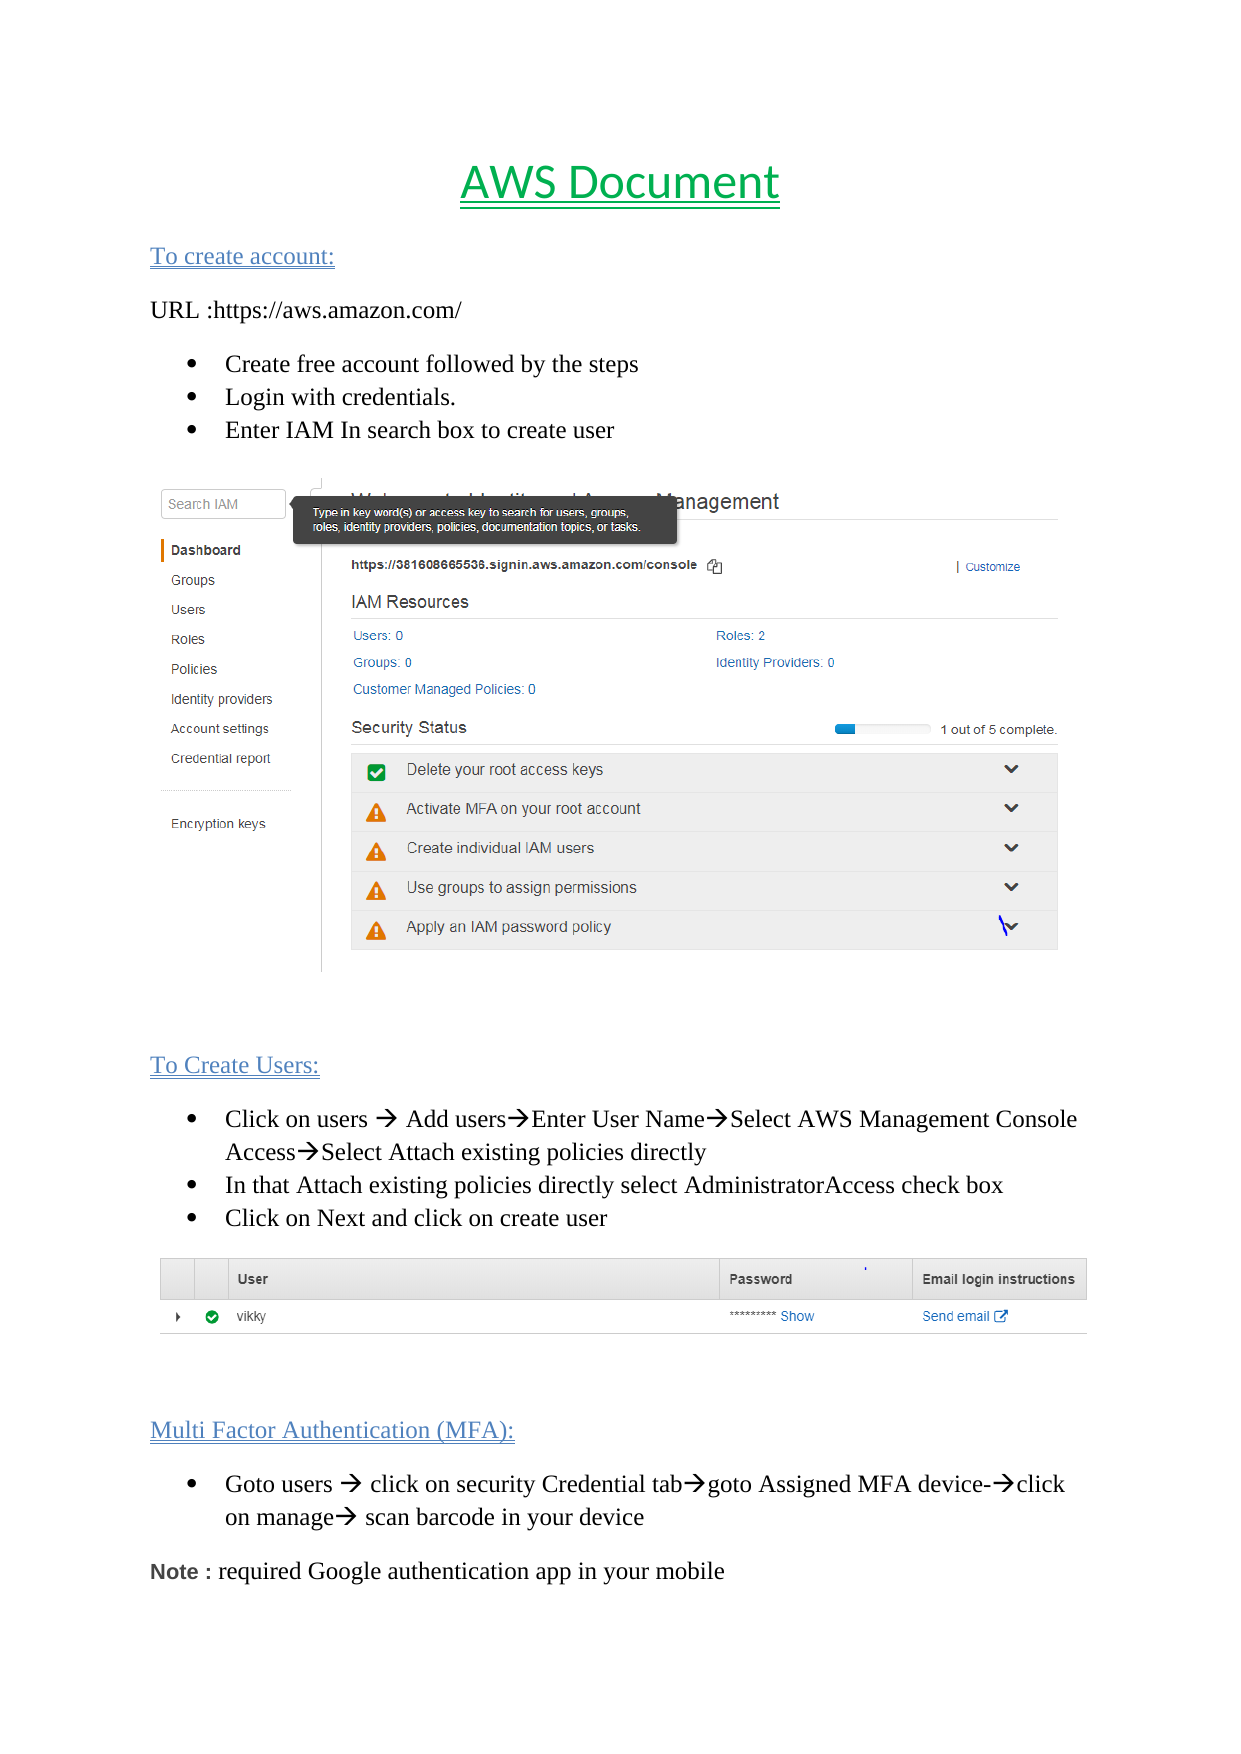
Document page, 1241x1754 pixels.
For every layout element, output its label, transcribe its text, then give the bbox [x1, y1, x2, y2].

text Note : required Google authentication app in your mobile [150, 1556, 1090, 1585]
text To create account: [150, 241, 1090, 270]
text URL :https://aws.amazon.com/ [150, 295, 1090, 323]
list Enter IAM In search box to create user [187, 415, 1090, 443]
text To Create Users: [150, 1051, 1090, 1079]
list Create free account followed by the steps [187, 349, 1090, 377]
list Login with credentials. [187, 382, 1090, 410]
text AWS Document [150, 150, 1090, 211]
list Goto users click on security Credential tabgoto Assigned MFA device-click on manage scan barcode in your device [187, 1469, 1090, 1531]
picture [150, 468, 1091, 972]
text Multi Factor Authentication (MFA): [150, 1415, 1090, 1444]
list Click on Next and click on create user [187, 1203, 1090, 1232]
list In that Attach existing policies directly select AdministratorAccess check box [187, 1170, 1090, 1199]
picture [150, 1257, 1091, 1337]
list Click on users Add usersEnter User NameSelect AWS Management Console AccessSelect Attach existing policies directly [187, 1104, 1090, 1166]
